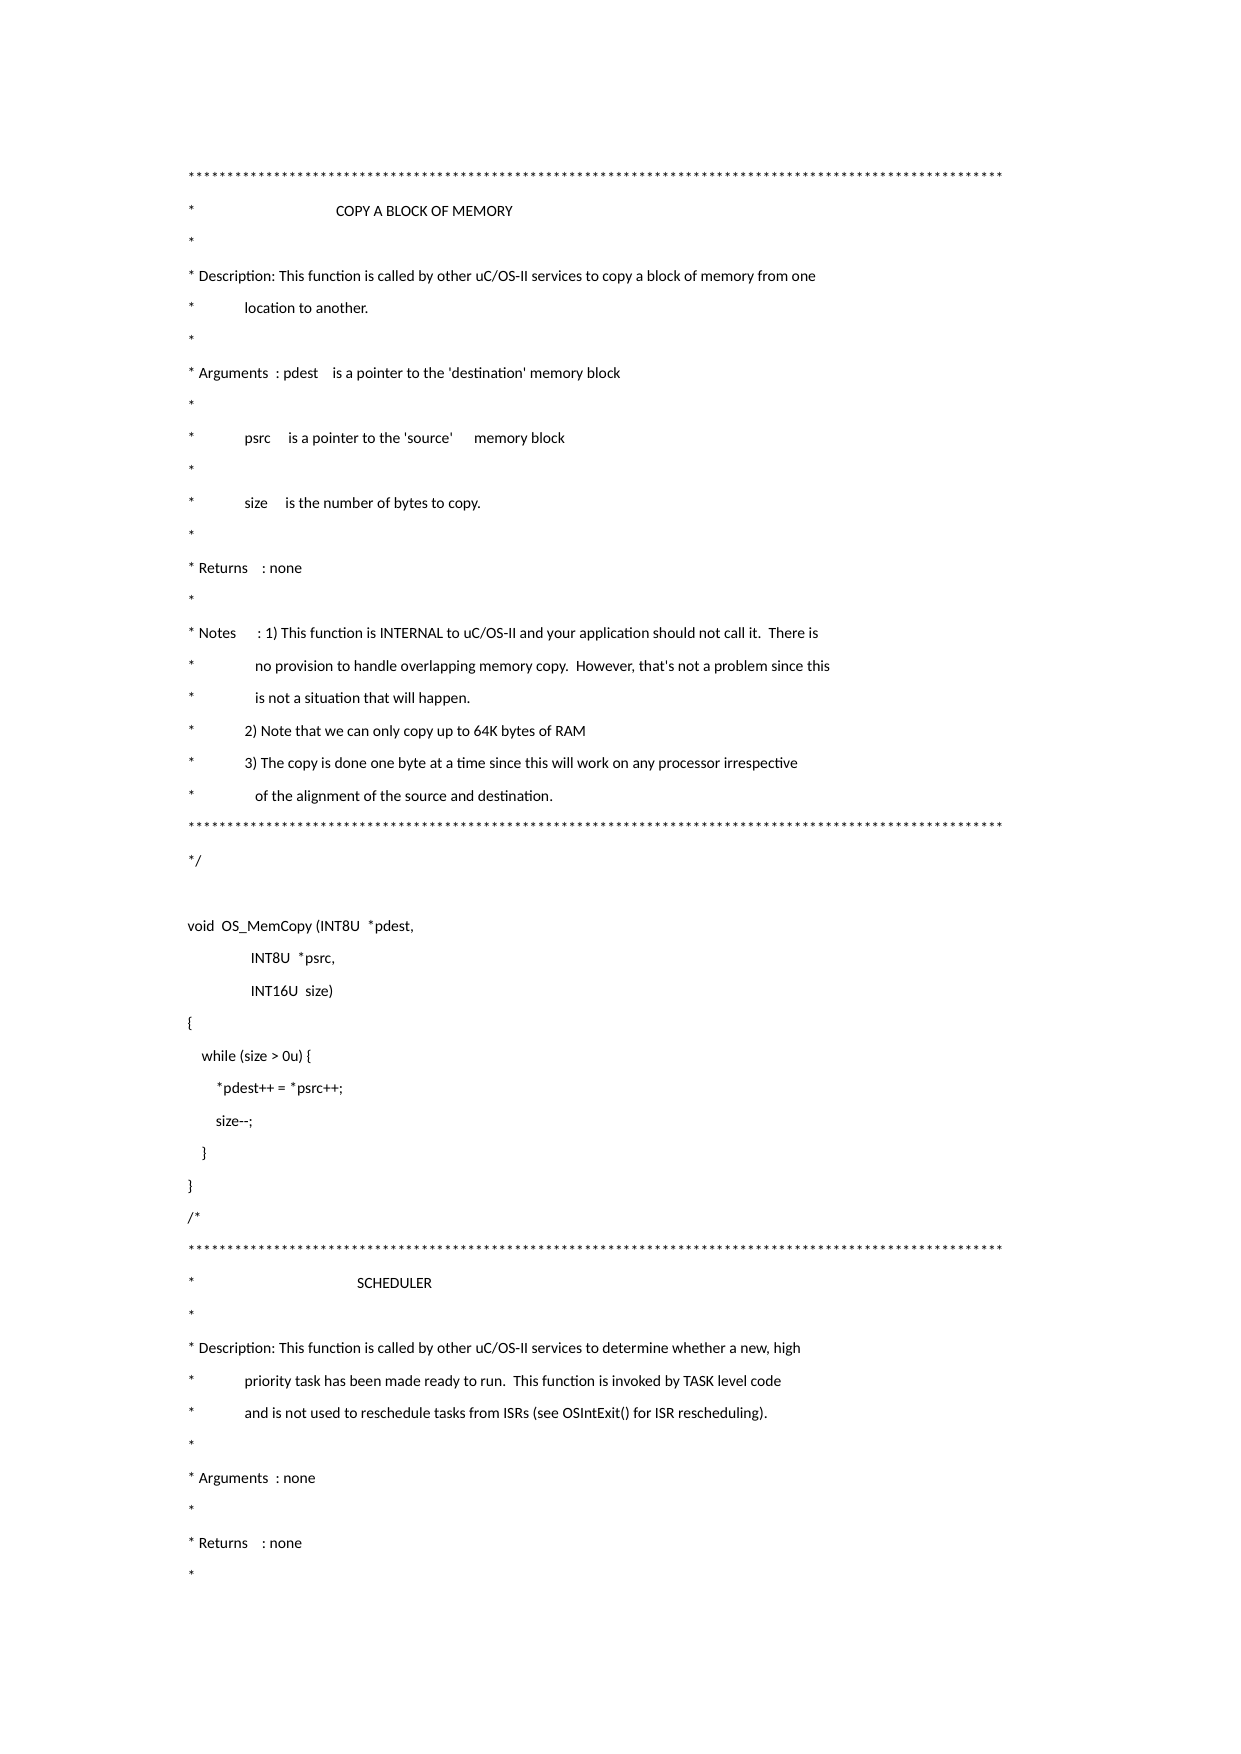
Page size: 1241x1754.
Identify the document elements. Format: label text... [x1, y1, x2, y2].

text * and is not used to reschedule tasks from ISRs (see OSIntExit() for ISR rescheduling). [187, 1397, 1053, 1429]
text /* [187, 1202, 1053, 1234]
text * [187, 324, 1053, 357]
text * size is the number of bytes to copy. [187, 487, 1053, 519]
text } [187, 1169, 1053, 1202]
text * location to another. [187, 292, 1053, 324]
text * [187, 1429, 1053, 1462]
text } [187, 1137, 1053, 1169]
text size--; [187, 1104, 1053, 1137]
text * [187, 584, 1053, 617]
text * [187, 454, 1053, 487]
text * [187, 1299, 1053, 1332]
text ********************************************************************************************************* [187, 812, 1053, 844]
text * Description: This function is called by other uC/OS-II services to determine whether a new, high [187, 1332, 1053, 1364]
text * of the alignment of the source and destination. [187, 779, 1053, 812]
text * COPY A BLOCK OF MEMORY [187, 194, 1053, 227]
text void OS_MemCopy (INT8U *pdest, [187, 909, 1053, 942]
text { [187, 1007, 1053, 1039]
text ********************************************************************************************************* [187, 1234, 1053, 1267]
text * Notes : 1) This function is INTERNAL to uC/OS-II and your application should not call it. There is [187, 617, 1053, 649]
text * Arguments : none [187, 1462, 1053, 1494]
text * [187, 1494, 1053, 1527]
text * [187, 519, 1053, 552]
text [187, 162, 1053, 194]
text * Description: This function is called by other uC/OS-II services to copy a block of memory from one [187, 259, 1053, 292]
text */ [187, 844, 1053, 877]
text * 2) Note that we can only copy up to 64K bytes of RAM [187, 714, 1053, 747]
text * no provision to handle overlapping memory copy. However, that's not a problem since this [187, 649, 1053, 682]
text *pdest++ = *psrc++; [187, 1072, 1053, 1104]
text * SCHEDULER [187, 1267, 1053, 1299]
text * 3) The copy is done one byte at a time since this will work on any processor irrespective [187, 747, 1053, 779]
text while (size > 0u) { [187, 1039, 1053, 1072]
text * [187, 1559, 1053, 1592]
text * psrc is a pointer to the 'source' memory block [187, 422, 1053, 454]
text INT16U size) [187, 974, 1053, 1007]
text * [187, 227, 1053, 259]
text * Returns : none [187, 552, 1053, 584]
text INT8U *psrc, [187, 942, 1053, 974]
text * [187, 389, 1053, 422]
text * Returns : none [187, 1527, 1053, 1559]
text * is not a situation that will happen. [187, 682, 1053, 714]
text * Arguments : pdest is a pointer to the 'destination' memory block [187, 357, 1053, 389]
text * priority task has been made ready to run. This function is invoked by TASK level code [187, 1364, 1053, 1397]
